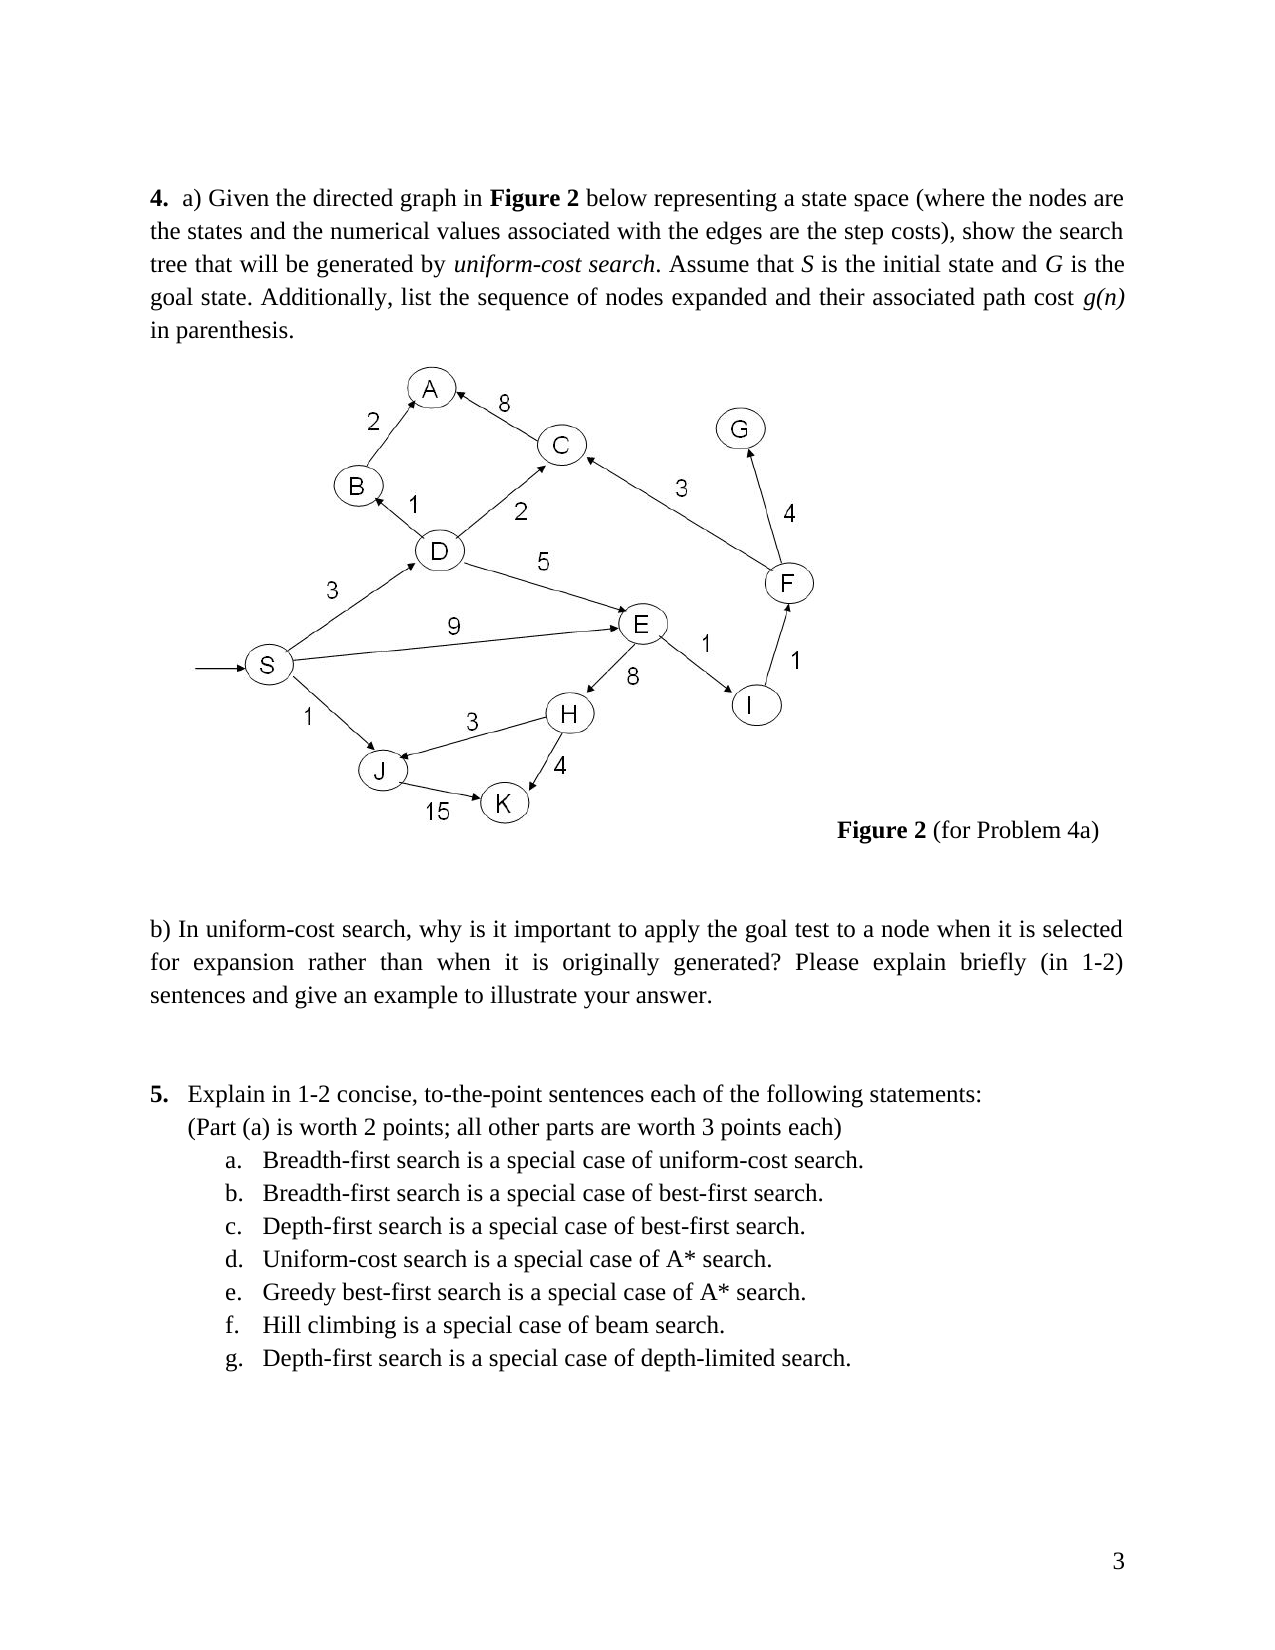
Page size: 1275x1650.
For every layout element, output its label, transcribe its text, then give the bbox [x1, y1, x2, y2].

list Breadth-first search is a special case of best-first search. [225, 1178, 1125, 1207]
list Hill climbing is a special case of beam search. [225, 1311, 1125, 1339]
list Explain in 1-2 concise, to-the-point sentences each of the following statements: [150, 1079, 1125, 1108]
text b) In uniform-cost search, why is it important to apply the goal test to a node when it is selected for expansion rather than when it is originally generated? Please explain briefly (in 1-2) sentences and give an example to illustrate your answer. [150, 914, 1125, 1009]
picture [187, 348, 837, 839]
list Uniform-cost search is a special case of A* search. [225, 1244, 1125, 1273]
list Breadth-first search is a special case of uniform-cost search. [225, 1145, 1125, 1174]
list Depth-first search is a special case of best-first search. [225, 1211, 1125, 1240]
list Depth-first search is a special case of depth-limited search. [225, 1343, 1125, 1372]
text 4. a) Given the directed graph in Figure 2 below representing a state space (where the nodes are the states and the numerical values associated with the edges are the step costs), show the search tree that will be generated by uniform-cost search. Assume that S is the initial state and G is the goal state. Additionally, list the sequence of nodes expanded and their associated path cost g(n) in parenthesis. [150, 183, 1125, 344]
list Greedy best-first search is a special case of A* search. [225, 1277, 1125, 1306]
list (Part (a) is worth 2 points; all other parts are worth 3 points each) [187, 1112, 1125, 1141]
